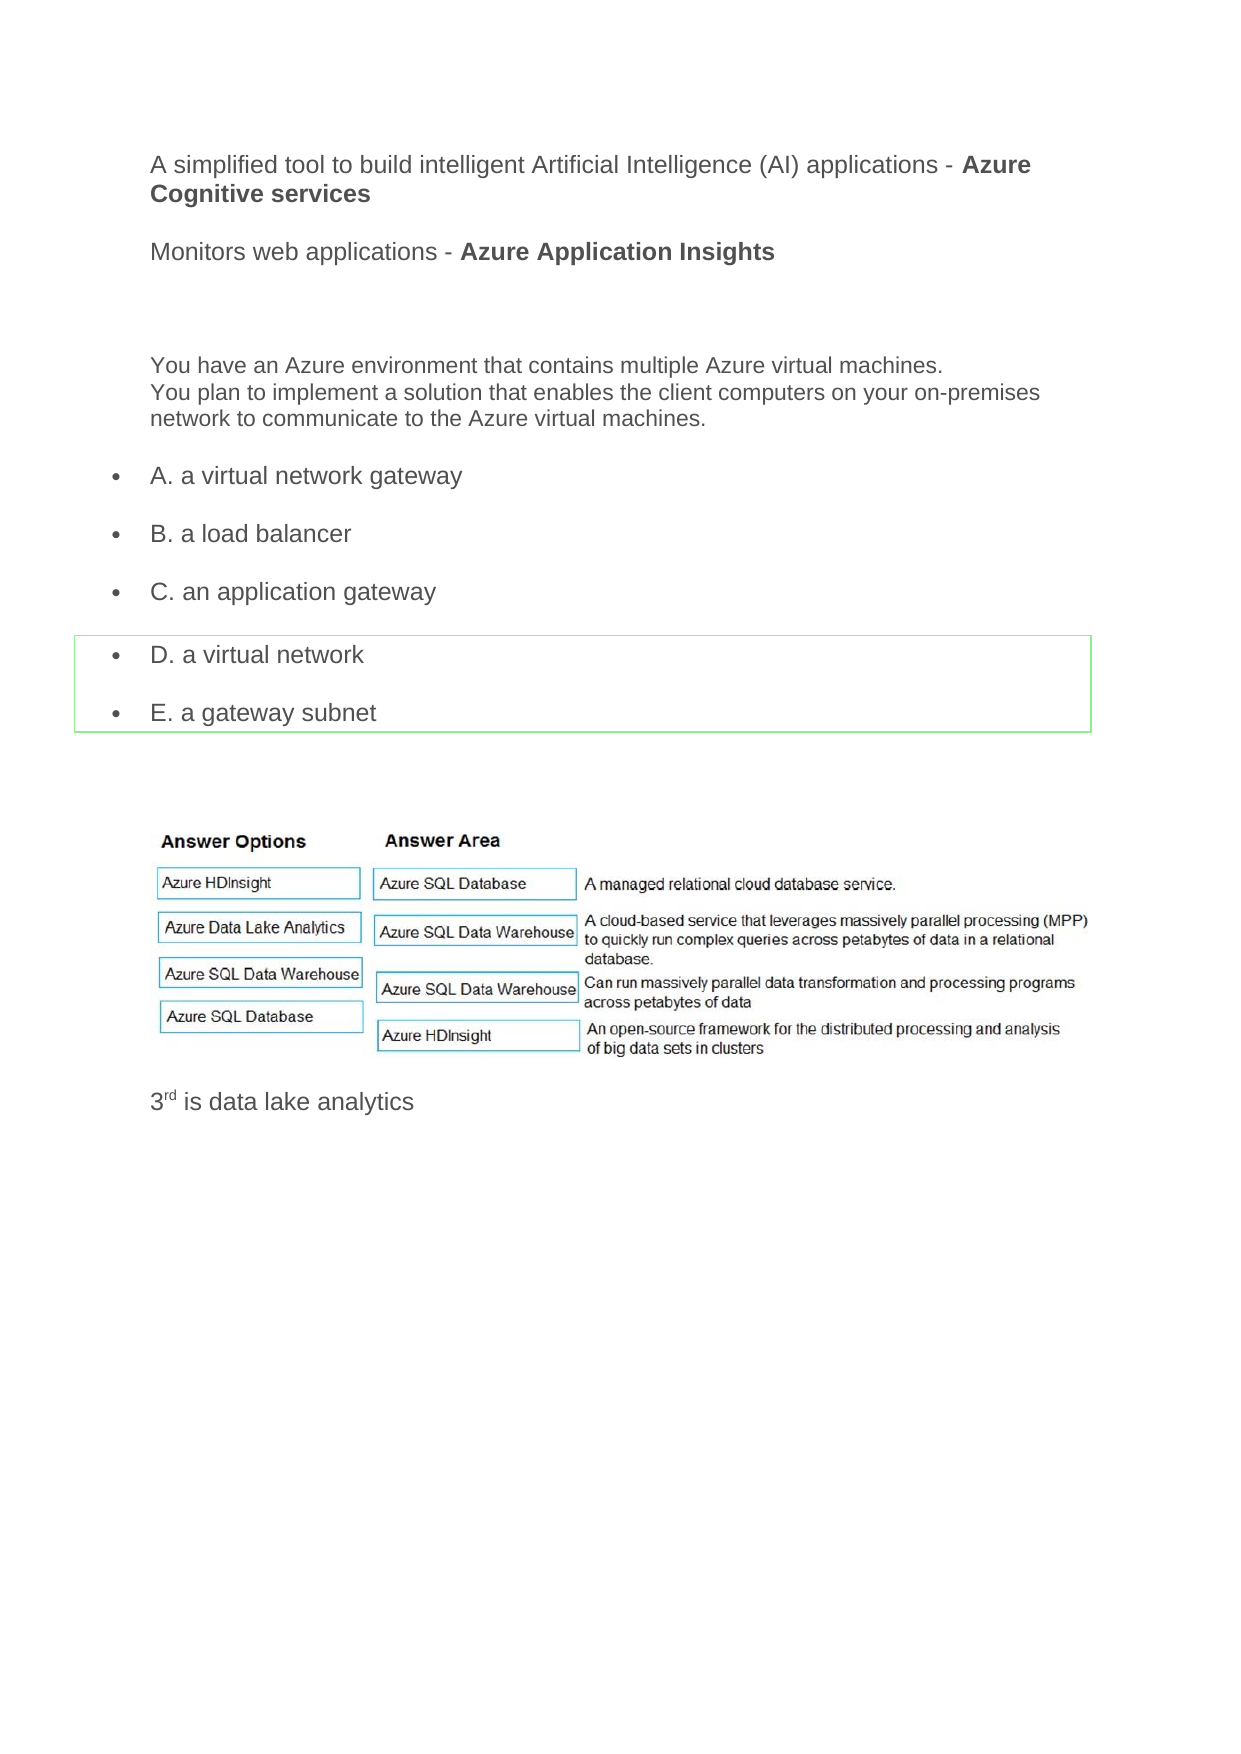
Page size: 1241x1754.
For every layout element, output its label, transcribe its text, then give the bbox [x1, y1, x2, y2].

text 3rd is data lake analytics [150, 1086, 1090, 1115]
list B. a load balancer [112, 519, 1090, 547]
picture [150, 819, 1091, 1058]
list A. a virtual network gateway [112, 461, 1090, 489]
text You have an Azure environment that contains multiple Azure virtual machines. You plan to implement a solution that enables the client computers on your on-premises network to communicate to the Azure virtual machines. [150, 352, 1090, 432]
text A simplified tool to build intelligent Artificial Intelligence (AI) applications - Azure Cognitive services [150, 150, 1090, 207]
list C. an application gateway [112, 577, 1090, 605]
list E. a gateway subnet [75, 692, 1090, 731]
text Monitors web applications - Azure Application Insights [150, 237, 1090, 265]
list D. a virtual network [75, 636, 1090, 669]
